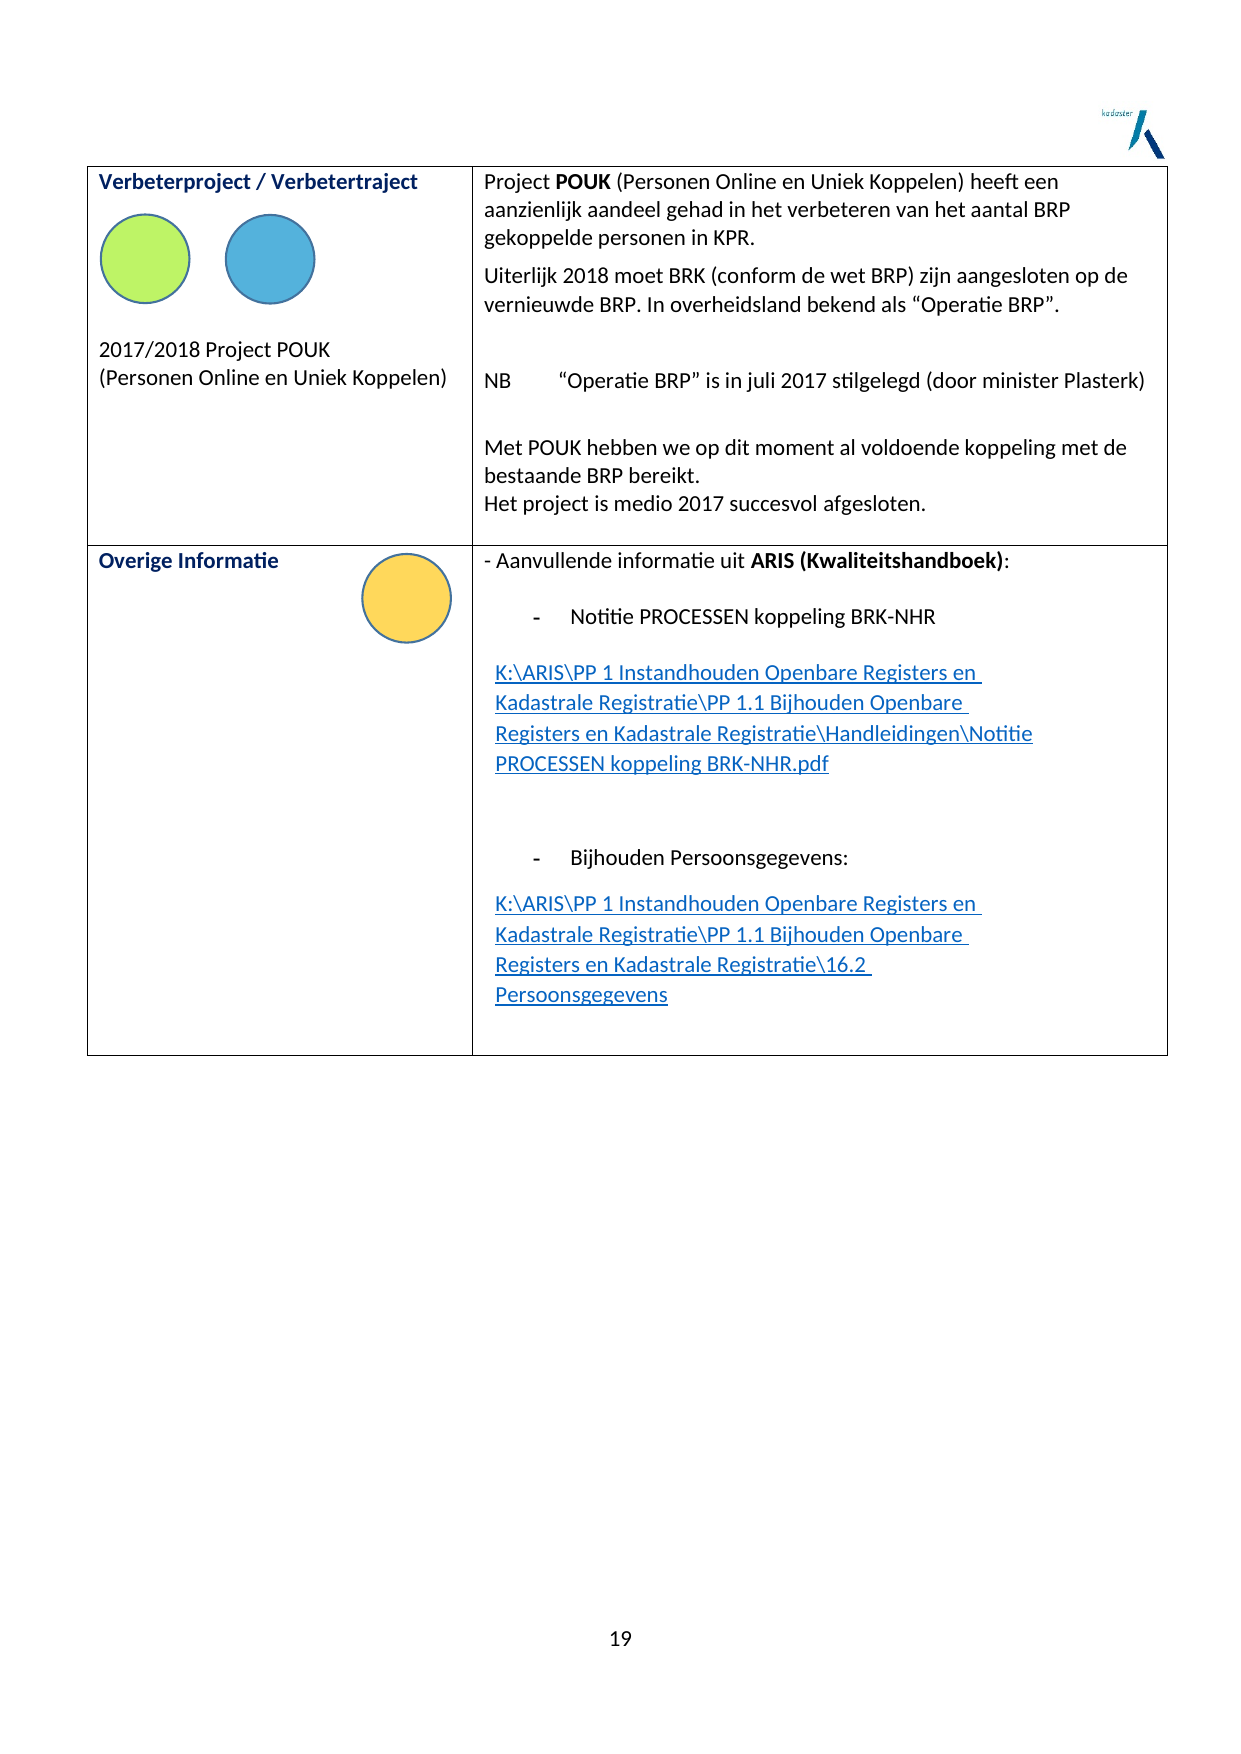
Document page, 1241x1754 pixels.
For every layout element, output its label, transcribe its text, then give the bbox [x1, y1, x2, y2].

table_header Project POUK (Personen Online en Uniek Koppelen) heeft een aanzienlijk aandeel gehad in het verbeteren van het aantal BRP gekoppelde personen in KPR. Uiterlijk 2018 moet BRK (conform de wet BRP) zijn aangesloten op de vernieuwde BRP. In overheidsland bekend als “Operatie BRP”. NB “Operatie BRP” is in juli 2017 stilgelegd (door minister Plasterk) Met POUK hebben we op dit moment al voldoende koppeling met de bestaande BRP bereikt. Het project is medio 2017 succesvol afgesloten. [473, 167, 1167, 545]
table_cell Overige Informatie [88, 546, 472, 1055]
table_header Verbeterproject / Verbetertraject 2017/2018 Project POUK (Personen Online en Uniek Koppelen) [88, 167, 472, 545]
picture [1098, 101, 1166, 161]
table_cell - Aanvullende informatie uit ARIS (Kwaliteitshandboek): [473, 546, 1167, 1055]
